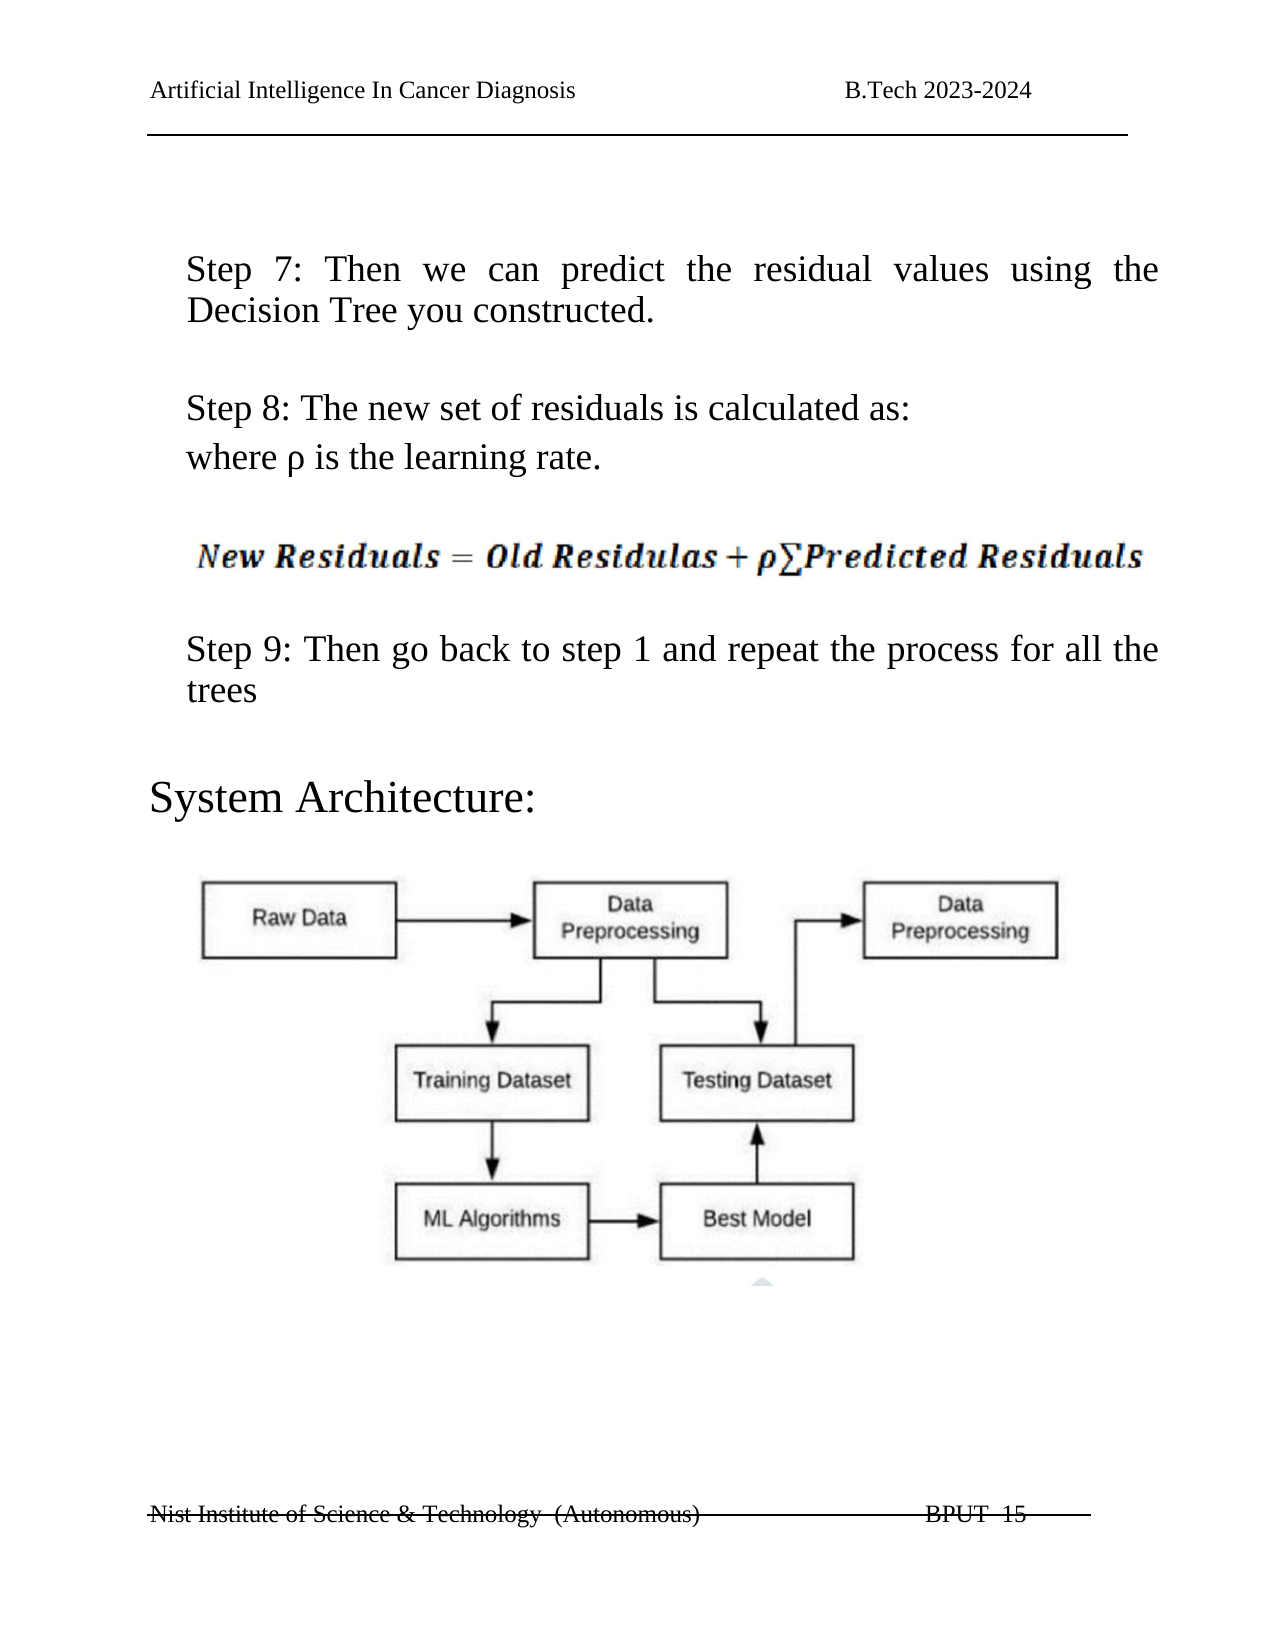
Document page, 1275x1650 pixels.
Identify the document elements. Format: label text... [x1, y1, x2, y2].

picture [149, 864, 1123, 1286]
text Step 9: Then go back to step 1 and repeat the process for all the trees [186, 628, 1161, 710]
text Step 7: Then we can predict the residual values using the Decision Tree you constructed. [186, 248, 1161, 330]
text where ρ is the learning rate. [186, 437, 1161, 478]
text System Architecture: [148, 770, 1163, 822]
picture [184, 528, 1162, 579]
text Step 8: The new set of residuals is calculated as: [186, 388, 1161, 429]
